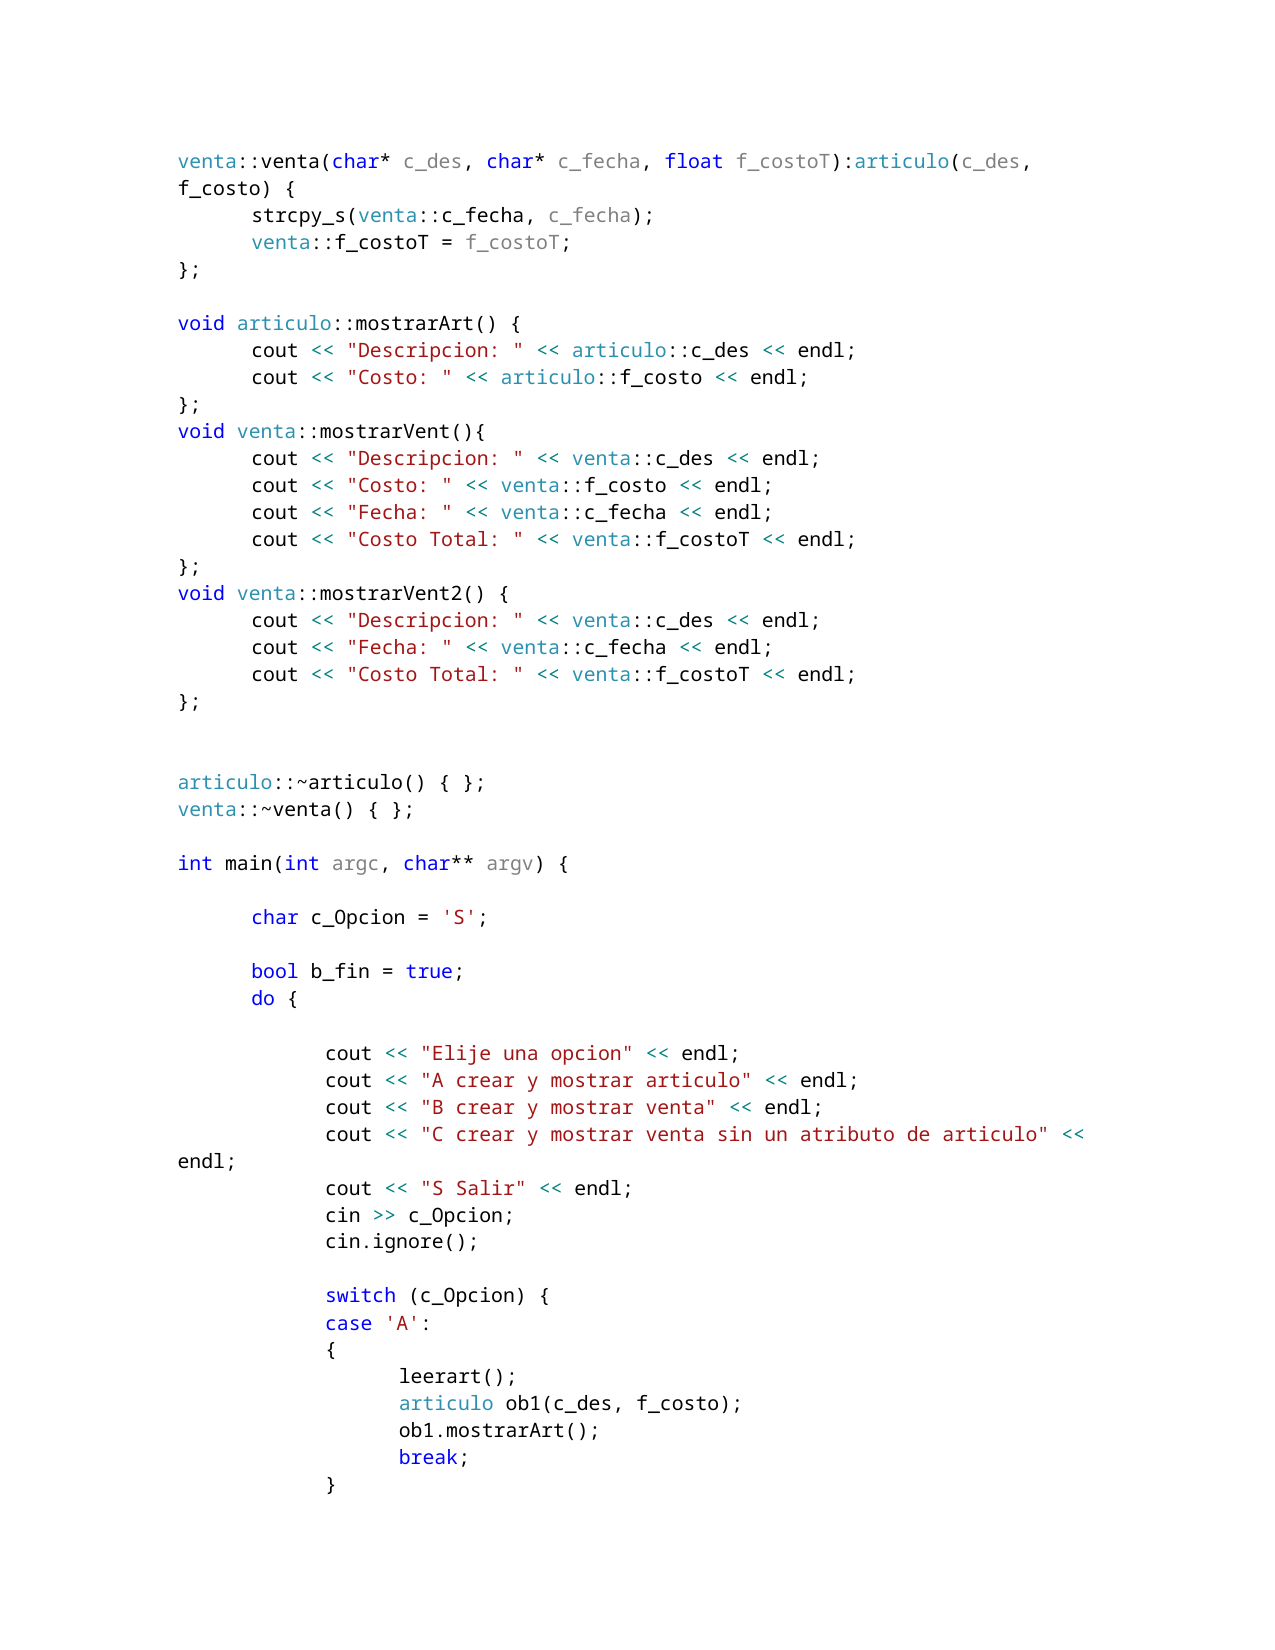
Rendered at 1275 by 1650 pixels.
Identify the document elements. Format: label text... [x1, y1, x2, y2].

text venta::venta(char* c_des, char* c_fecha, float f_costoT):articulo(c_des, f_costo) { [177, 148, 1098, 202]
text venta::~venta() { }; [177, 795, 1098, 822]
text do { [177, 984, 1098, 1011]
text cin >> c_Opcion; [177, 1201, 1098, 1228]
text break; [177, 1444, 1098, 1471]
text case 'A': [177, 1309, 1098, 1336]
text char c_Opcion = 'S'; [177, 903, 1098, 930]
text ob1.mostrarArt(); [177, 1417, 1098, 1444]
text venta::f_costoT = f_costoT; [177, 228, 1098, 256]
text cout << "Elije una opcion" << endl; [177, 1039, 1098, 1066]
text void articulo::mostrarArt() { [177, 309, 1098, 336]
text } [177, 1471, 1098, 1498]
text }; [177, 390, 1098, 417]
text cout << "Costo: " << articulo::f_costo << endl; [177, 363, 1098, 390]
text cout << "B crear y mostrar venta" << endl; [177, 1093, 1098, 1120]
text cout << "Descripcion: " << articulo::c_des << endl; [177, 336, 1098, 363]
text strcpy_s(venta::c_fecha, c_fecha); [177, 202, 1098, 228]
text cout << "Costo Total: " << venta::f_costoT << endl; [177, 525, 1098, 552]
text int main(int argc, char** argv) { [177, 849, 1098, 876]
text void venta::mostrarVent(){ [177, 417, 1098, 444]
text cout << "A crear y mostrar articulo" << endl; [177, 1066, 1098, 1093]
text cout << "Fecha: " << venta::c_fecha << endl; [177, 498, 1098, 525]
text cout << "S Salir" << endl; [177, 1174, 1098, 1201]
text cout << "C crear y mostrar venta sin un atributo de articulo" << endl; [177, 1120, 1098, 1174]
text cout << "Descripcion: " << venta::c_des << endl; [177, 444, 1098, 471]
text cout << "Costo Total: " << venta::f_costoT << endl; [177, 660, 1098, 687]
text bool b_fin = true; [177, 957, 1098, 984]
text cin.ignore(); [177, 1228, 1098, 1255]
text }; [177, 256, 1098, 282]
text cout << "Fecha: " << venta::c_fecha << endl; [177, 633, 1098, 660]
text }; [177, 687, 1098, 714]
text leerart(); [177, 1363, 1098, 1390]
text }; [177, 552, 1098, 579]
text articulo::~articulo() { }; [177, 768, 1098, 795]
text articulo ob1(c_des, f_costo); [177, 1390, 1098, 1417]
text switch (c_Opcion) { [177, 1282, 1098, 1309]
text { [177, 1336, 1098, 1363]
text void venta::mostrarVent2() { [177, 579, 1098, 606]
text cout << "Costo: " << venta::f_costo << endl; [177, 471, 1098, 498]
text cout << "Descripcion: " << venta::c_des << endl; [177, 606, 1098, 633]
